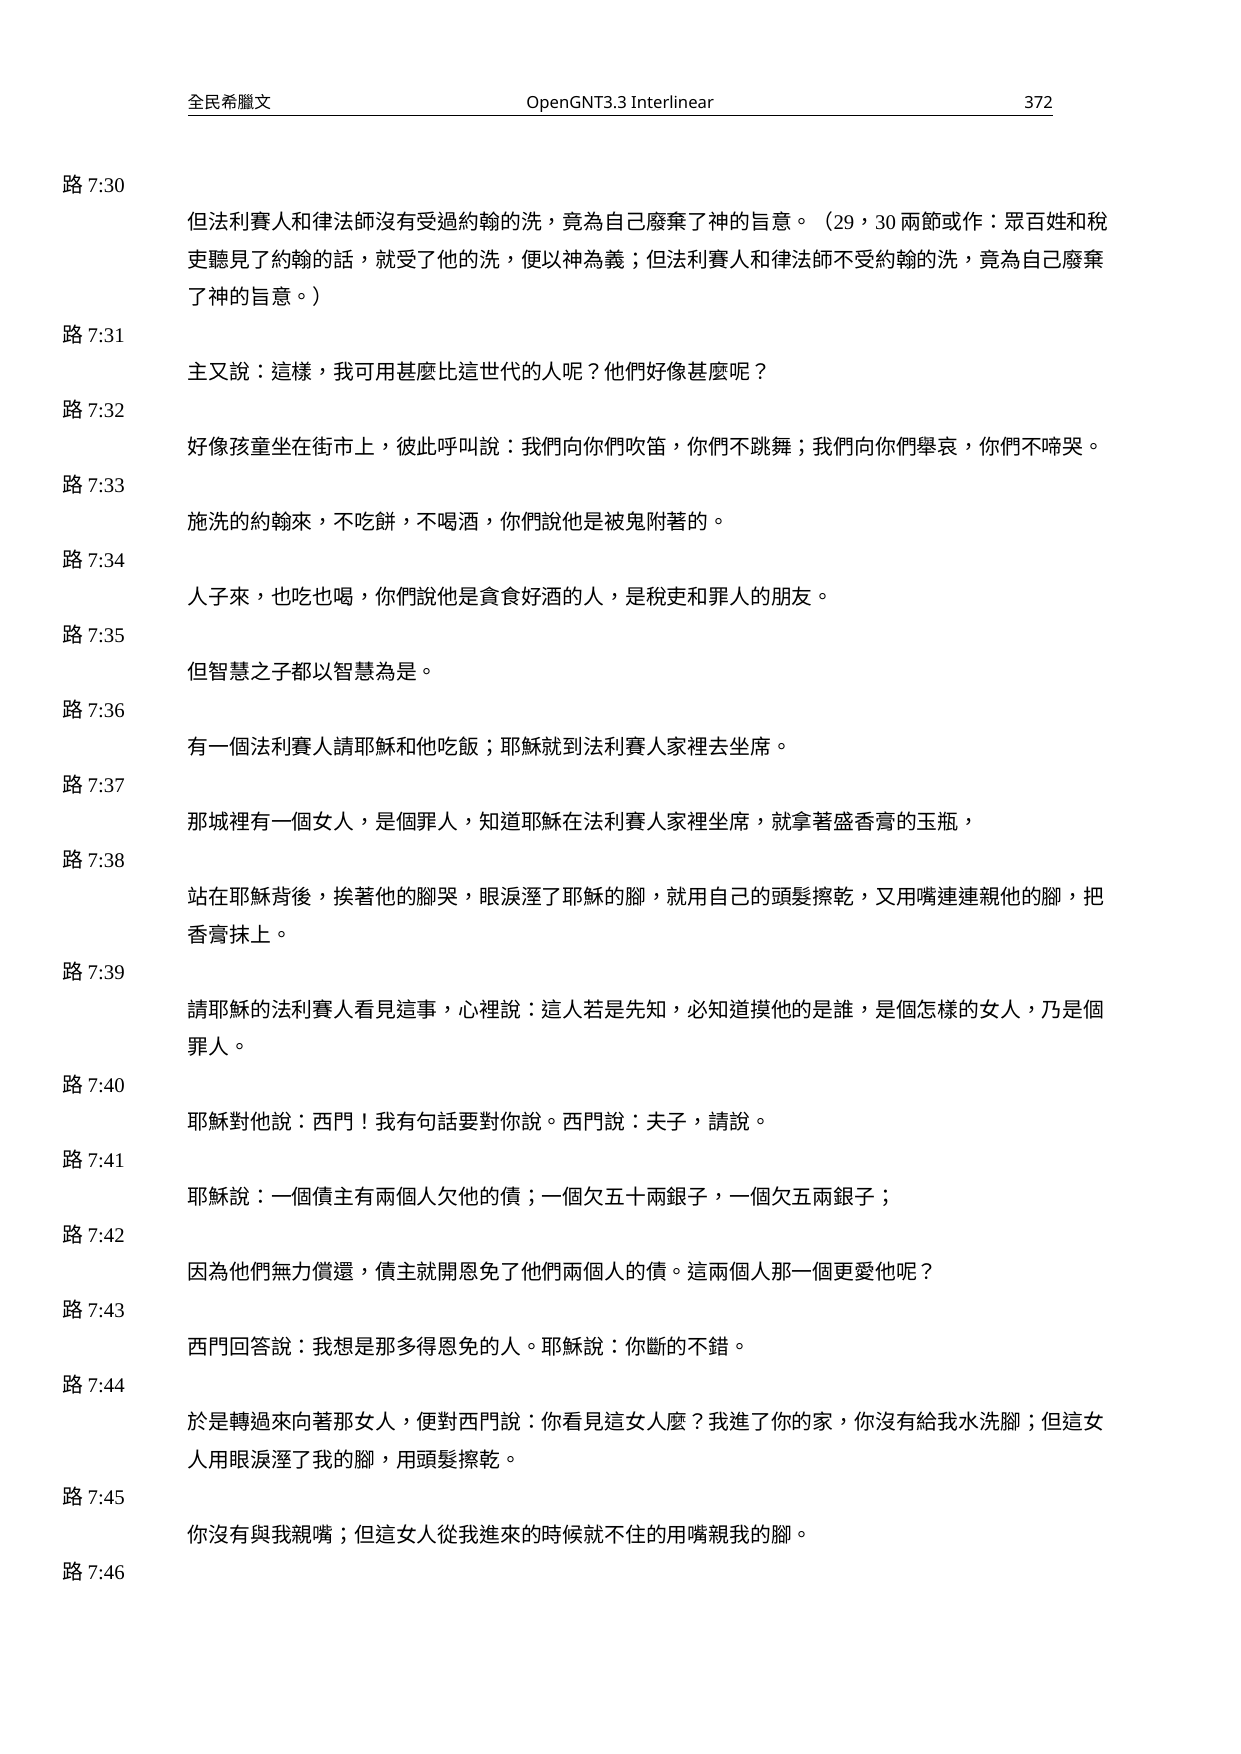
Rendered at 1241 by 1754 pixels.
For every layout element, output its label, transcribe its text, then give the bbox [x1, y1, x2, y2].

text 路7:34 [62, 539, 1115, 577]
text 站在耶穌背後，挨著他的腳哭，眼淚溼了耶穌的腳，就用自己的頭髮擦乾，又用嘴連連親他的腳，把香膏抹上。 [62, 877, 1115, 952]
text 耶穌對他說：西門！我有句話要對你說。西門說：夫子，請說。 [62, 1102, 1115, 1139]
text 路7:42 [62, 1214, 1115, 1252]
text 那城裡有一個女人，是個罪人，知道耶穌在法利賽人家裡坐席，就拿著盛香膏的玉瓶， [62, 802, 1115, 839]
text 人子來，也吃也喝，你們說他是貪食好酒的人，是稅吏和罪人的朋友。 [62, 577, 1115, 614]
text 請耶穌的法利賽人看見這事，心裡說：這人若是先知，必知道摸他的是誰，是個怎樣的女人，乃是個罪人。 [62, 989, 1115, 1064]
text 路7:35 [62, 614, 1115, 652]
text 路7:43 [62, 1289, 1115, 1327]
text 主又說：這樣，我可用甚麼比這世代的人呢？他們好像甚麼呢？ [62, 352, 1115, 389]
text 路7:33 [62, 464, 1115, 502]
text 因為他們無力償還，債主就開恩免了他們兩個人的債。這兩個人那一個更愛他呢？ [62, 1252, 1115, 1289]
text 西門回答說：我想是那多得恩免的人。耶穌說：你斷的不錯。 [62, 1327, 1115, 1364]
text 施洗的約翰來，不吃餅，不喝酒，你們說他是被鬼附著的。 [62, 502, 1115, 539]
text 有一個法利賽人請耶穌和他吃飯；耶穌就到法利賽人家裡去坐席。 [62, 727, 1115, 764]
text 路7:46 [62, 1552, 1115, 1589]
text 路7:37 [62, 764, 1115, 802]
text 路7:39 [62, 952, 1115, 989]
text 路7:31 [62, 314, 1115, 352]
text 路7:40 [62, 1064, 1115, 1102]
text 路7:38 [62, 839, 1115, 877]
text 你沒有與我親嘴；但這女人從我進來的時候就不住的用嘴親我的腳。 [62, 1514, 1115, 1552]
text 路7:36 [62, 689, 1115, 727]
text 路7:41 [62, 1139, 1115, 1177]
text 路7:44 [62, 1364, 1115, 1402]
text 於是轉過來向著那女人，便對西門說：你看見這女人麼？我進了你的家，你沒有給我水洗腳；但這女人用眼淚溼了我的腳，用頭髮擦乾。 [62, 1402, 1115, 1477]
text 路7:30 [62, 164, 1115, 202]
text 好像孩童坐在街市上，彼此呼叫說：我們向你們吹笛，你們不跳舞；我們向你們舉哀，你們不啼哭。 [62, 427, 1115, 464]
text 但法利賽人和律法師沒有受過約翰的洗，竟為自己廢棄了神的旨意。（29，30兩節或作：眾百姓和稅吏聽見了約翰的話，就受了他的洗，便以神為義；但法利賽人和律法師不受約翰的洗，竟為自己廢棄了神的旨意。） [62, 202, 1115, 314]
text 路7:45 [62, 1477, 1115, 1514]
text 但智慧之子都以智慧為是。 [62, 652, 1115, 689]
text 耶穌說：一個債主有兩個人欠他的債；一個欠五十兩銀子，一個欠五兩銀子； [62, 1177, 1115, 1214]
text 路7:32 [62, 389, 1115, 427]
